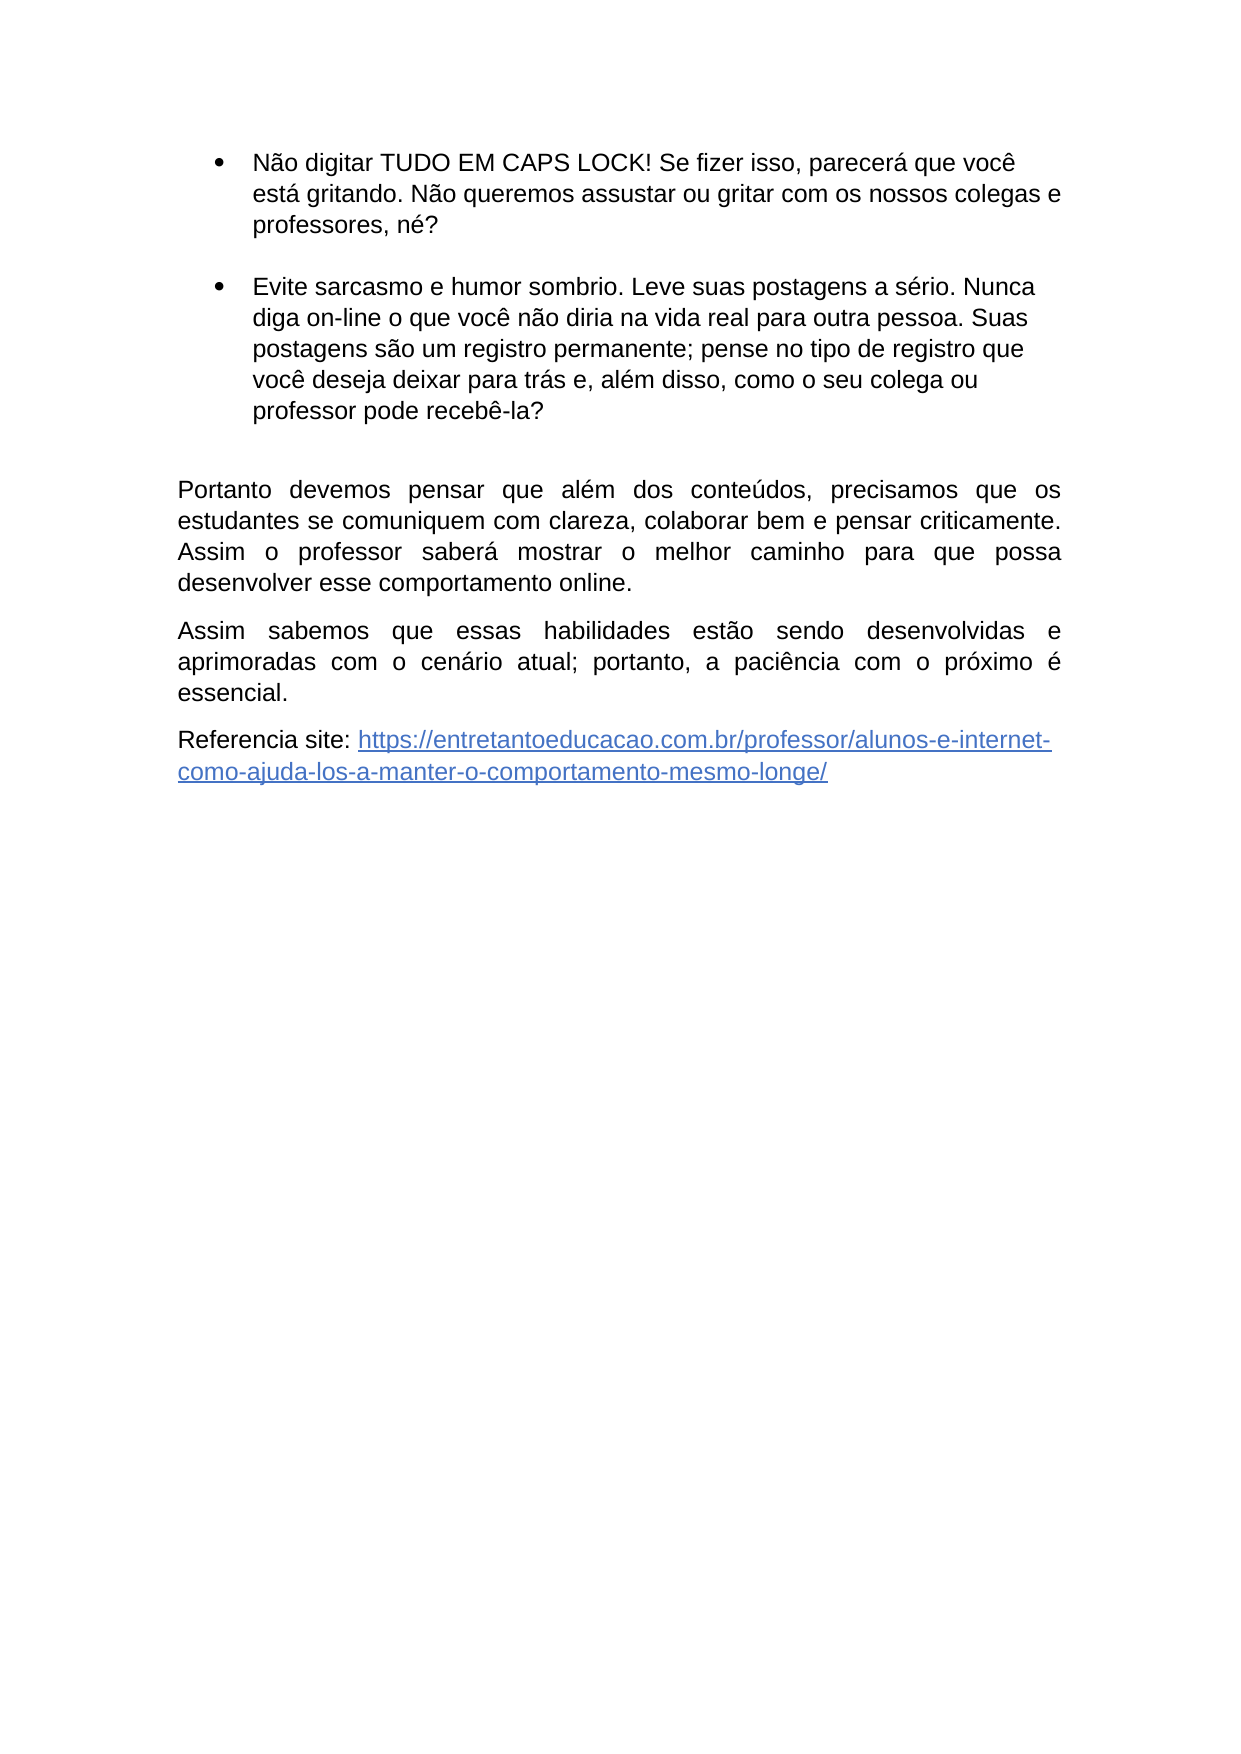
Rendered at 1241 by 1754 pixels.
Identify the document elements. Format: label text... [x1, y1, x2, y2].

text Portanto devemos pensar que além dos conteúdos, precisamos que os estudantes se comuniquem com clareza, colaborar bem e pensar criticamente. Assim o professor saberá mostrar o melhor caminho para que possa desenvolver esse comportamento online. [177, 475, 1063, 597]
list Não digitar TUDO EM CAPS LOCK! Se fizer isso, parecerá que você está gritando. Não queremos assustar ou gritar com os nossos colegas e professores, né? [215, 148, 1063, 238]
text Referencia site: https://entretantoeducacao.com.br/professor/alunos-e-internet-como-ajuda-los-a-manter-o-comportamento-mesmo-longe/ [177, 726, 1063, 785]
list Evite sarcasmo e humor sombrio. Leve suas postagens a sério. Nunca diga on-line o que você não diria na vida real para outra pessoa. Suas postagens são um registro permanente; pense no tipo de registro que você deseja deixar para trás e, além disso, como o seu colega ou professor pode recebê-la? [215, 272, 1063, 425]
text Assim sabemos que essas habilidades estão sendo desenvolvidas e aprimoradas com o cenário atual; portanto, a paciência com o próximo é essencial. [177, 616, 1063, 707]
